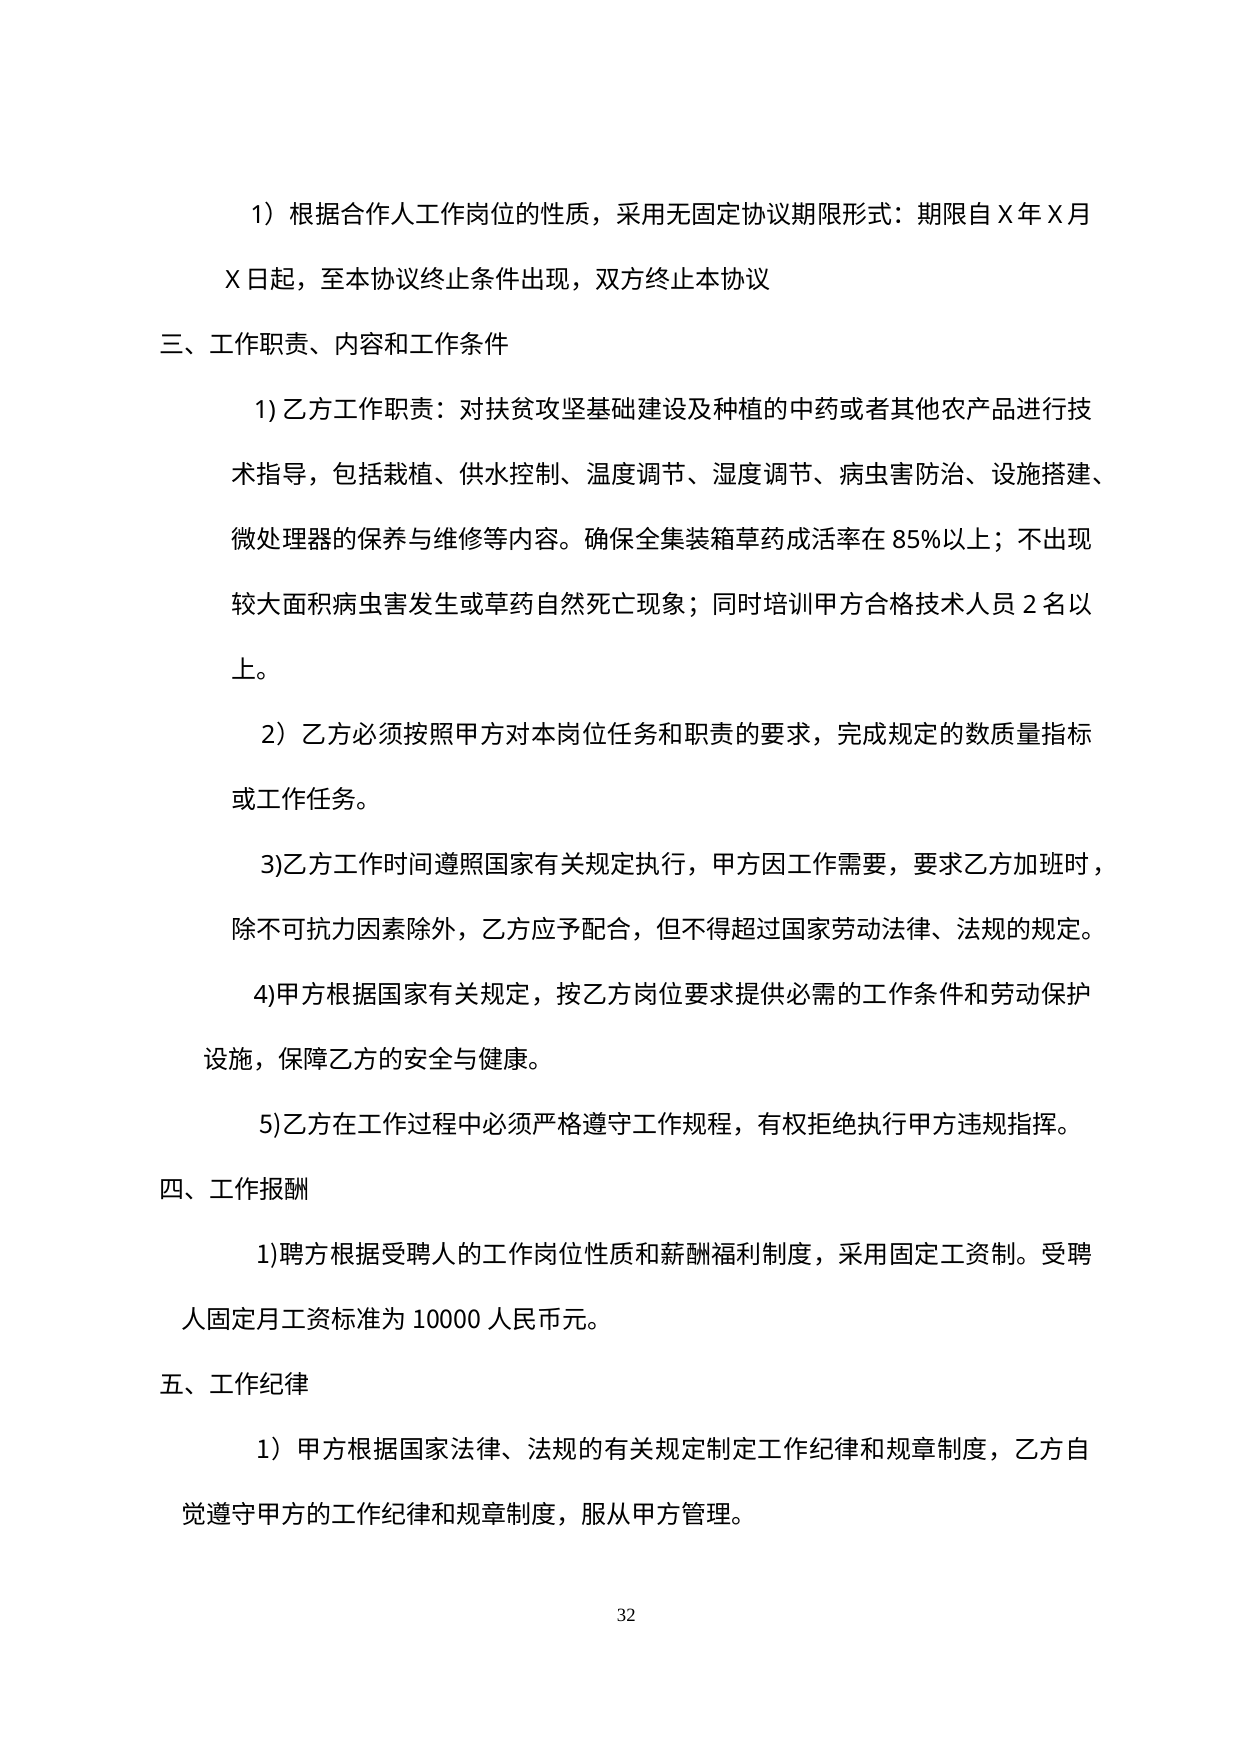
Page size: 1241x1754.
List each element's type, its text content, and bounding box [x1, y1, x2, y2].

text 5)乙方在工作过程中必须严格遵守工作规程，有权拒绝执行甲方违规指挥。 [159, 1090, 1092, 1155]
text 三、工作职责、内容和工作条件 [159, 310, 1092, 375]
text 五、工作纪律 [159, 1350, 1092, 1415]
text 3)乙方工作时间遵照国家有关规定执行，甲方因工作需要，要求乙方加班时，除不可抗力因素除外，乙方应予配合，但不得超过国家劳动法律、法规的规定。 [181, 830, 1092, 960]
text 1）根据合作人工作岗位的性质，采用无固定协议期限形式：期限自X年X月X日起，至本协议终止条件出现，双方终止本协议 [225, 180, 1092, 310]
text 2）乙方必须按照甲方对本岗位任务和职责的要求，完成规定的数质量指标或工作任务。 [181, 700, 1092, 830]
text 1) 乙方工作职责：对扶贫攻坚基础建设及种植的中药或者其他农产品进行技术指导，包括栽植、供水控制、温度调节、湿度调节、病虫害防治、设施搭建、微处理器的保养与维修等内容。确保全集装箱草药成活率在85%以上；不出现较大面积病虫害发生或草药自然死亡现象；同时培训甲方合格技术人员2名以上。 [181, 375, 1092, 700]
text 1）甲方根据国家法律、法规的有关规定制定工作纪律和规章制度，乙方自觉遵守甲方的工作纪律和规章制度，服从甲方管理。 [181, 1415, 1092, 1545]
text 4)甲方根据国家有关规定，按乙方岗位要求提供必需的工作条件和劳动保护 设施，保障乙方的安全与健康。 [203, 960, 1092, 1090]
text 1)聘方根据受聘人的工作岗位性质和薪酬福利制度，采用固定工资制。受聘人固定月工资标准为 10000 人民币元。 [181, 1220, 1092, 1350]
text 四、工作报酬 [159, 1155, 1092, 1220]
